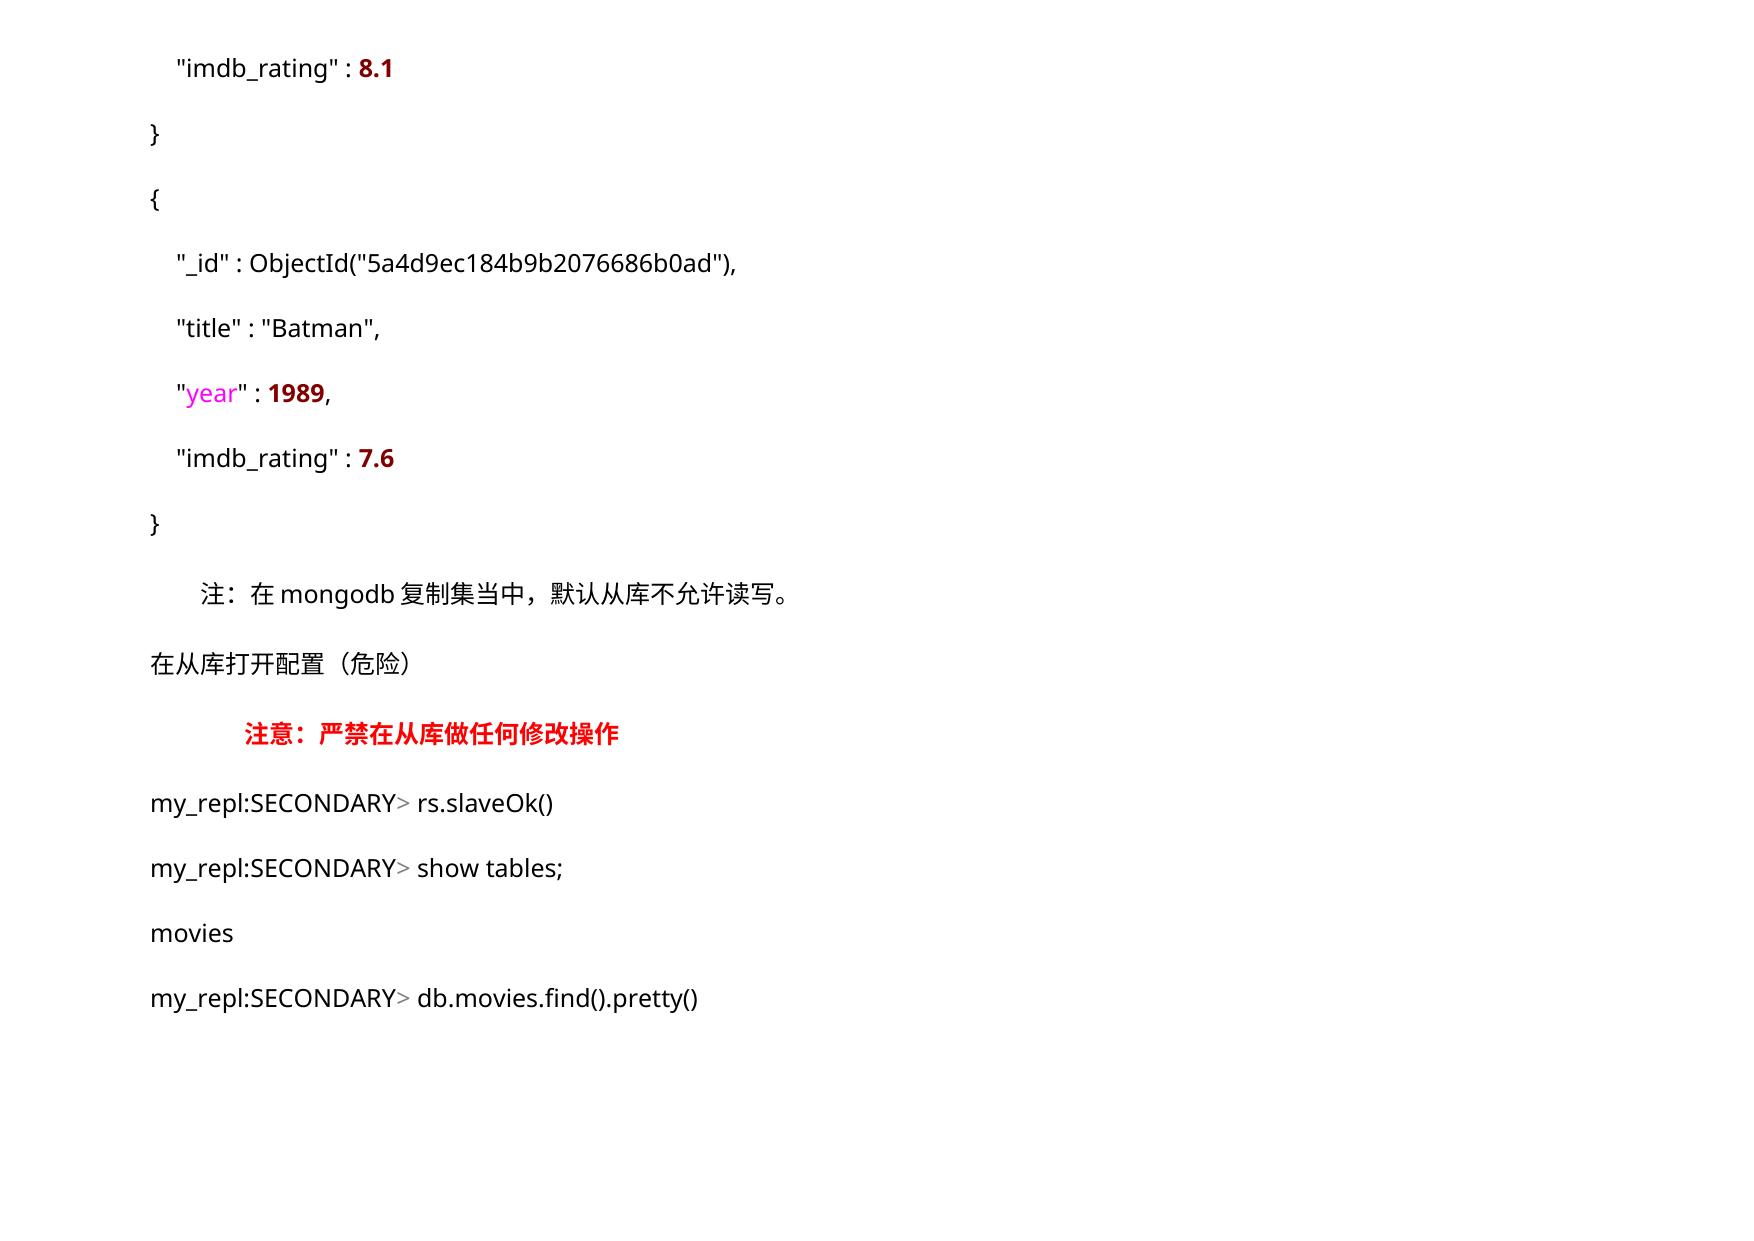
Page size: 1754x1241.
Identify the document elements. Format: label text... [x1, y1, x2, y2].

text 在从库打开配置（危险） [150, 630, 1728, 695]
text movies [150, 901, 1728, 966]
text { [150, 165, 1728, 230]
text "imdb_rating" : 8.1 [150, 35, 1728, 100]
text "_id" : ObjectId("5a4d9ec184b9b2076686b0ad"), [150, 230, 1728, 295]
text "year" : 1989, [150, 360, 1728, 425]
text "title" : "Batman", [150, 295, 1728, 360]
text } [150, 100, 1728, 165]
text my_repl:SECONDARY> rs.slaveOk() [150, 771, 1728, 836]
text 注意：严禁在从库做任何修改操作 [150, 700, 1728, 765]
text my_repl:SECONDARY> show tables; [150, 836, 1728, 901]
text } [150, 490, 1728, 555]
text "imdb_rating" : 7.6 [150, 425, 1728, 490]
text 注：在mongodb复制集当中，默认从库不允许读写。 [150, 560, 1728, 625]
text my_repl:SECONDARY> db.movies.find().pretty() [150, 966, 1728, 1031]
